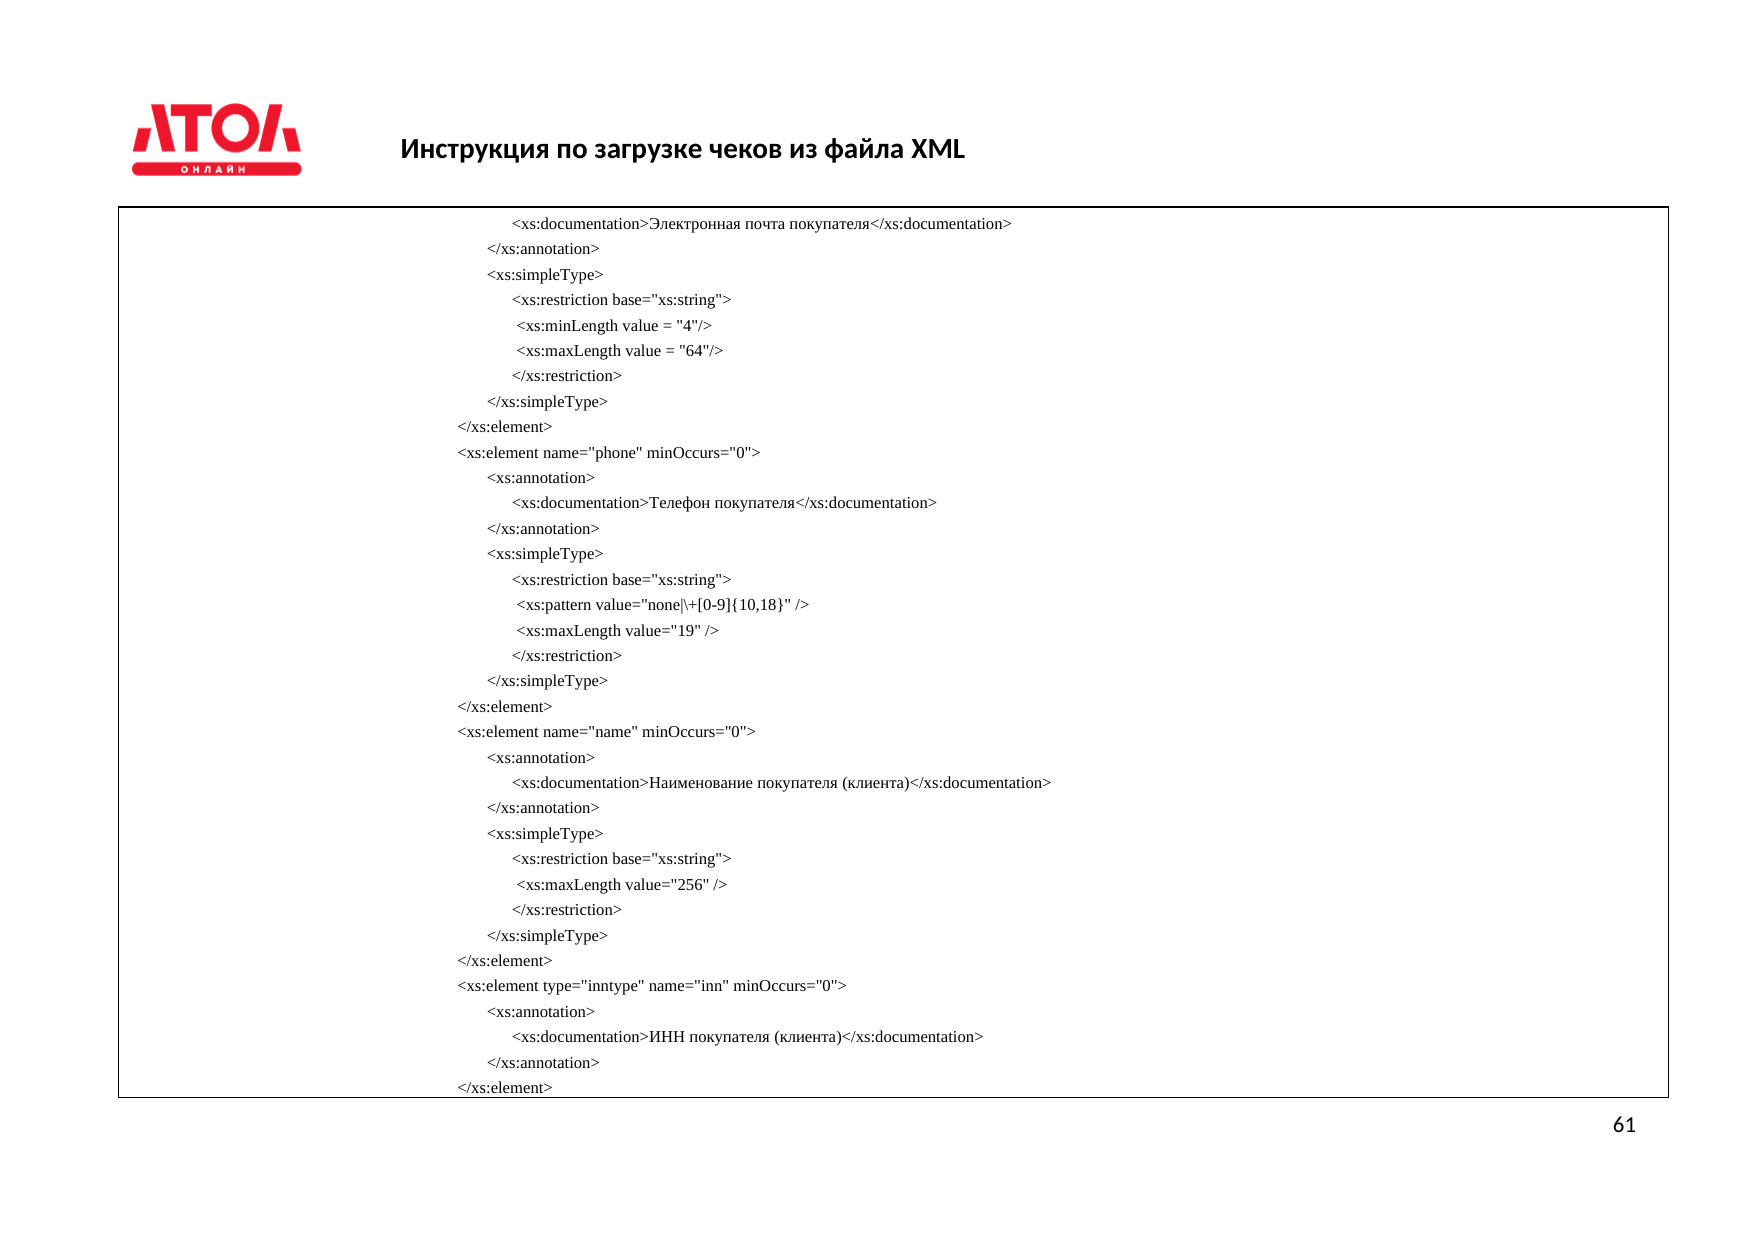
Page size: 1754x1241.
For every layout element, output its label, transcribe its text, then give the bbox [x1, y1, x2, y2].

picture [129, 101, 305, 179]
